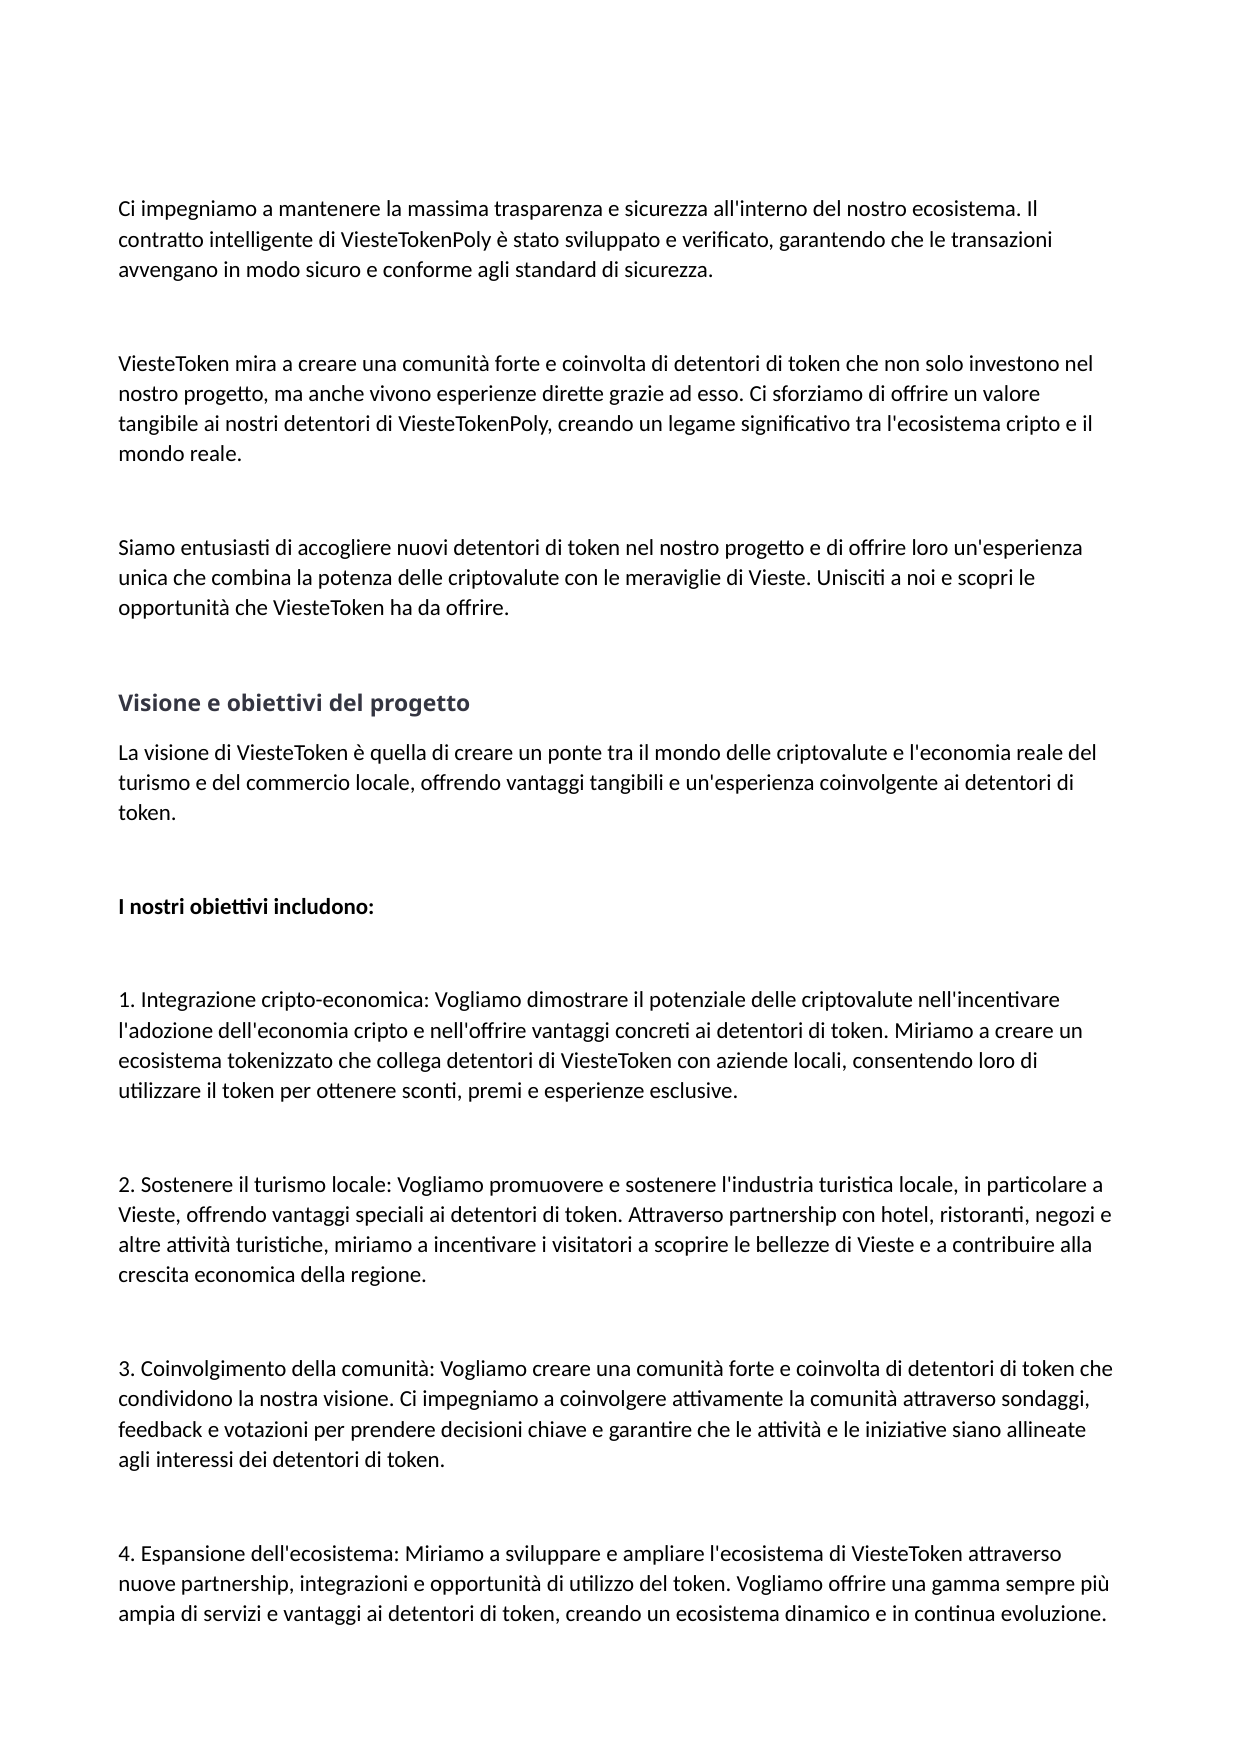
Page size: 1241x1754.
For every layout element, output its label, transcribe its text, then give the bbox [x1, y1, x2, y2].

text 4. Espansione dell'ecosistema: Miriamo a sviluppare e ampliare l'ecosistema di ViesteToken attraverso nuove partnership, integrazioni e opportunità di utilizzo del token. Vogliamo offrire una gamma sempre più ampia di servizi e vantaggi ai detentori di token, creando un ecosistema dinamico e in continua evoluzione. [118, 1539, 1122, 1627]
text Siamo entusiasti di accogliere nuovi detentori di token nel nostro progetto e di offrire loro un'esperienza unica che combina la potenza delle criptovalute con le meraviglie di Vieste. Unisciti a noi e scopri le opportunità che ViesteToken ha da offrire. [118, 533, 1122, 621]
text Visione e obiettivi del progetto [118, 687, 1122, 718]
text Ci impegniamo a mantenere la massima trasparenza e sicurezza all'interno del nostro ecosistema. Il contratto intelligente di ViesteTokenPoly è stato sviluppato e verificato, garantendo che le transazioni avvengano in modo sicuro e conforme agli standard di sicurezza. [118, 194, 1122, 283]
text 3. Coinvolgimento della comunità: Vogliamo creare una comunità forte e coinvolta di detentori di token che condividono la nostra visione. Ci impegniamo a coinvolgere attivamente la comunità attraverso sondaggi, feedback e votazioni per prendere decisioni chiave e garantire che le attività e le iniziative siano allineate agli interessi dei detentori di token. [118, 1354, 1122, 1473]
text ViesteToken mira a creare una comunità forte e coinvolta di detentori di token che non solo investono nel nostro progetto, ma anche vivono esperienze dirette grazie ad esso. Ci sforziamo di offrire un valore tangibile ai nostri detentori di ViesteTokenPoly, creando un legame significativo tra l'ecosistema cripto e il mondo reale. [118, 349, 1122, 467]
text 2. Sostenere il turismo locale: Vogliamo promuovere e sostenere l'industria turistica locale, in particolare a Vieste, offrendo vantaggi speciali ai detentori di token. Attraverso partnership con hotel, ristoranti, negozi e altre attività turistiche, miriamo a incentivare i visitatori a scoprire le bellezze di Vieste e a contribuire alla crescita economica della regione. [118, 1170, 1122, 1288]
text I nostri obiettivi includono: [118, 892, 1122, 920]
text 1. Integrazione cripto-economica: Vogliamo dimostrare il potenziale delle criptovalute nell'incentivare l'adozione dell'economia cripto e nell'offrire vantaggi concreti ai detentori di token. Miriamo a creare un ecosistema tokenizzato che collega detentori di ViesteToken con aziende locali, consentendo loro di utilizzare il token per ottenere sconti, premi e esperienze esclusive. [118, 986, 1122, 1104]
text La visione di ViesteToken è quella di creare un ponte tra il mondo delle criptovalute e l'economia reale del turismo e del commercio locale, offrendo vantaggi tangibili e un'esperienza coinvolgente ai detentori di token. [118, 738, 1122, 826]
